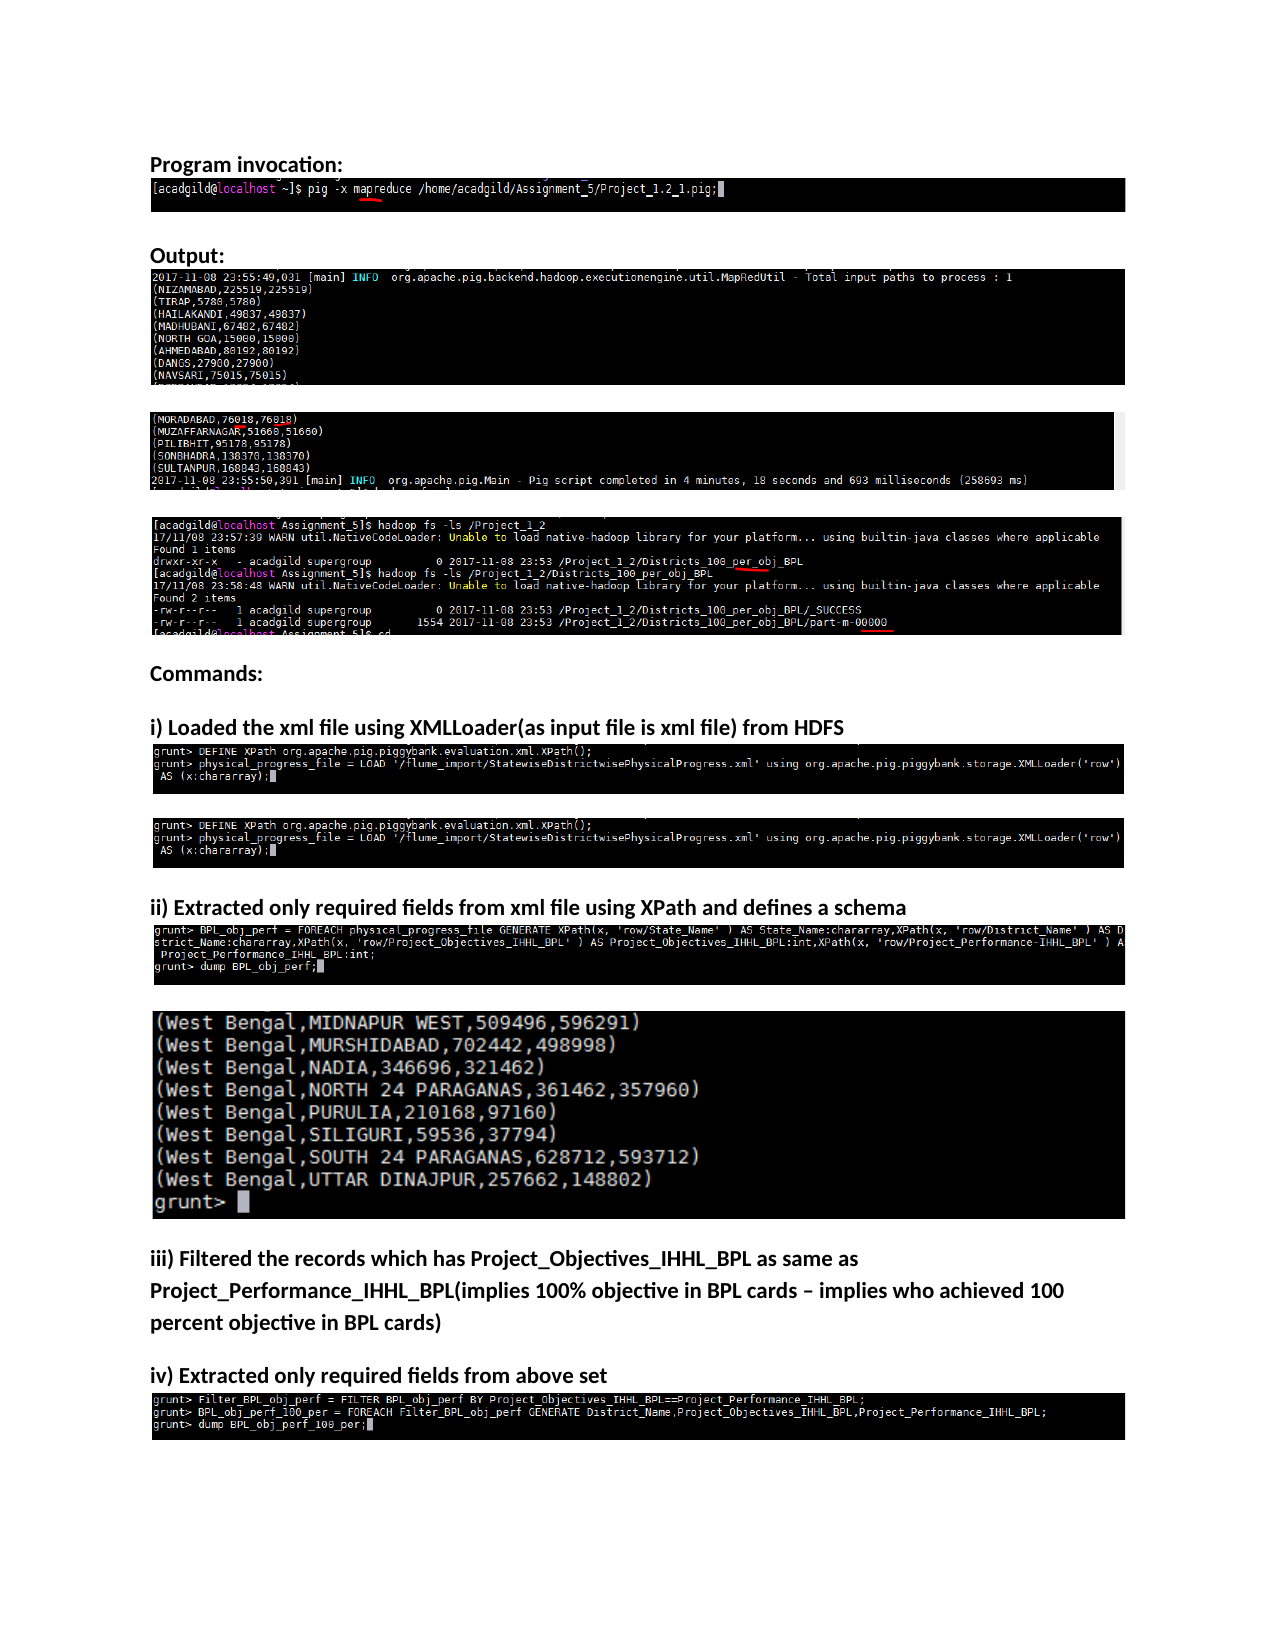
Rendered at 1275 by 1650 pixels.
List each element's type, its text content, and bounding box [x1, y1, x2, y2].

picture [150, 269, 1125, 385]
picture [150, 517, 1125, 635]
text ii) Extracted only required fields from xml file using XPath and defines a schema [150, 893, 1125, 925]
picture [150, 925, 1125, 986]
text Commands: [150, 659, 1125, 688]
picture [150, 412, 1125, 490]
text i) Loaded the xml file using XMLLoader(as input file is xml file) from HDFS [150, 713, 1125, 744]
text iii) Filtered the records which has Project_Objectives_IHHL_BPL as same as Project_Performance_IHHL_BPL(implies 100% objective in BPL cards – implies who achieved 100 percent objective in BPL cards) [150, 1244, 1125, 1336]
text Program invocation: [150, 150, 1125, 178]
picture [150, 744, 1125, 794]
picture [150, 1393, 1125, 1440]
picture [150, 818, 1125, 868]
picture [150, 178, 1126, 217]
text iv) Extracted only required fields from above set [150, 1361, 1125, 1393]
text Output: [150, 242, 1125, 269]
picture [150, 1011, 1125, 1219]
